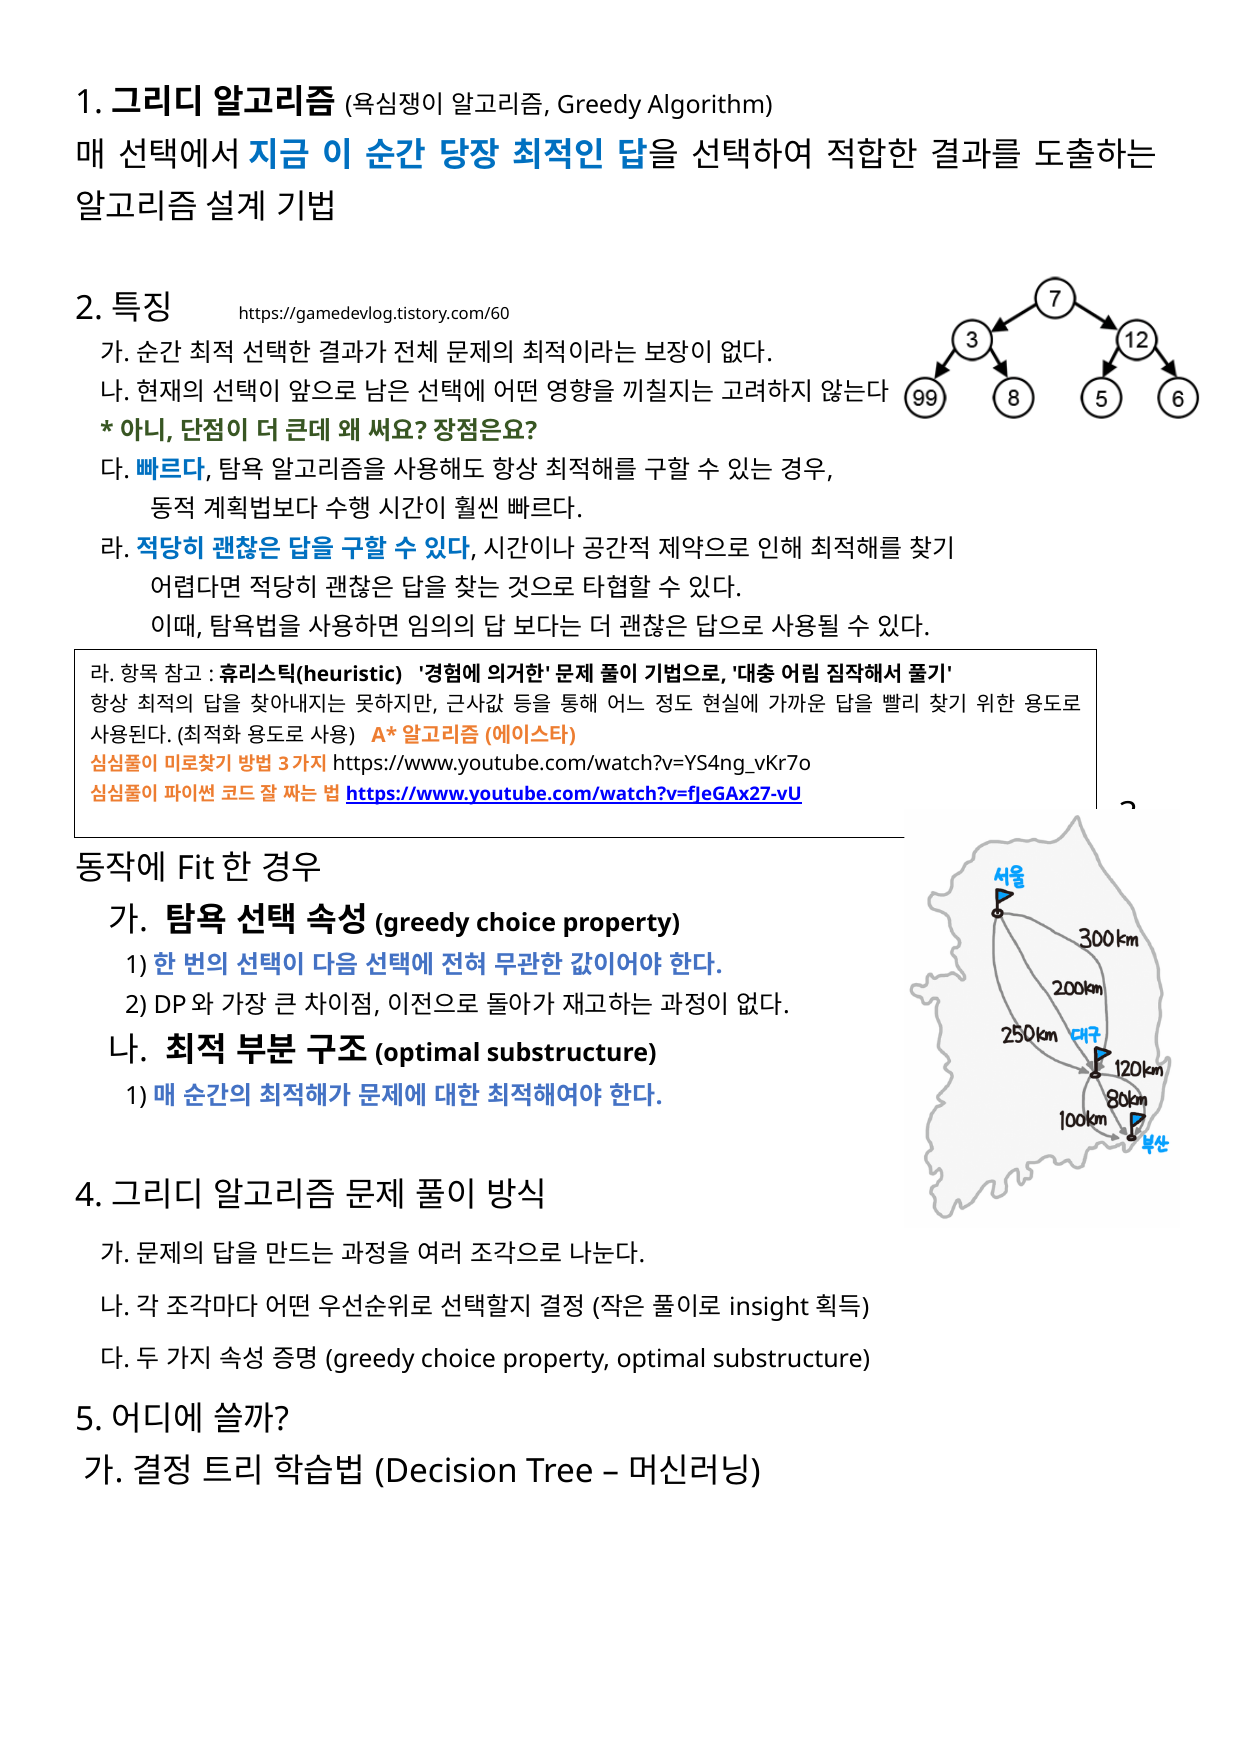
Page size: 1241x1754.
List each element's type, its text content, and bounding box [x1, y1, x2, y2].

picture [890, 228, 1212, 422]
text 나. 각 조각마다 어떤 우선순위로 선택할지 결정 (작은 풀이로 insight 획득) [75, 1286, 1165, 1322]
text 1) 매 순간의 최적해가 문제에 대한 최적해여야 한다. [75, 1075, 904, 1112]
text 라. 적당히 괜찮은 답을 구할 수 있다, 시간이나 공간적 제약으로 인해 최적해를 찾기 [75, 528, 1165, 564]
text 동적 계획법보다 수행 시간이 훨씬 빠르다. [75, 489, 1165, 525]
text 가. 탐욕 선택 속성 (greedy choice property) [75, 893, 904, 941]
text 어렵다면 적당히 괜찮은 답을 찾는 것으로 타협할 수 있다. [75, 567, 1165, 603]
text 매 선택에서 지금 이 순간 당장 최적인 답을 선택하여 적합한 결과를 도출하는 알고리즘 설계 기법 [75, 127, 1165, 228]
text 다. 빠르다, 탐욕 알고리즘을 사용해도 항상 최적해를 구할 수 있는 경우, [75, 450, 1165, 486]
text 가. 문제의 답을 만드는 과정을 여러 조각으로 나눈다. [75, 1233, 1165, 1269]
text 3. 동작에 Fit한 경우 [1097, 789, 1165, 809]
text 가. 순간 최적 선택한 결과가 전체 문제의 최적이라는 보장이 없다. [75, 333, 890, 369]
text 다. 두 가지 속성 증명 (greedy choice property, optimal substructure) [75, 1339, 1165, 1375]
text 나. 최적 부분 구조 (optimal substructure) [75, 1023, 904, 1072]
text * 아니, 단점이 더 큰데 왜 써요? 장점은요? [75, 411, 1165, 447]
picture [904, 809, 1180, 1228]
text 4. 그리디 알고리즘 문제 풀이 방식 [75, 1168, 904, 1216]
text 이때, 탐욕법을 사용하면 임의의 답 보다는 더 괜찮은 답으로 사용될 수 있다. [75, 606, 1165, 642]
text 1. 그리디 알고리즘 (욕심쟁이 알고리즘, Greedy Algorithm) [75, 75, 1165, 123]
text 3. 동작에 Fit한 경우 [75, 838, 904, 889]
text 2) DP와 가장 큰 차이점, 이전으로 돌아가 재고하는 과정이 없다. [75, 984, 904, 1020]
text 5. 어디에 쓸까? [75, 1392, 1165, 1440]
text 3. 동작에 Fit한 경우 [75, 789, 1096, 837]
text 가. 결정 트리 학습법 (Decision Tree – 머신러닝) [75, 1444, 1165, 1492]
text 나. 현재의 선택이 앞으로 남은 선택에 어떤 영향을 끼칠지는 고려하지 않는다. [75, 372, 890, 408]
text 2. 특징 https://gamedevlog.tistory.com/60 [75, 280, 890, 329]
text 1) 한 번의 선택이 다음 선택에 전혀 무관한 값이어야 한다. [75, 945, 904, 981]
